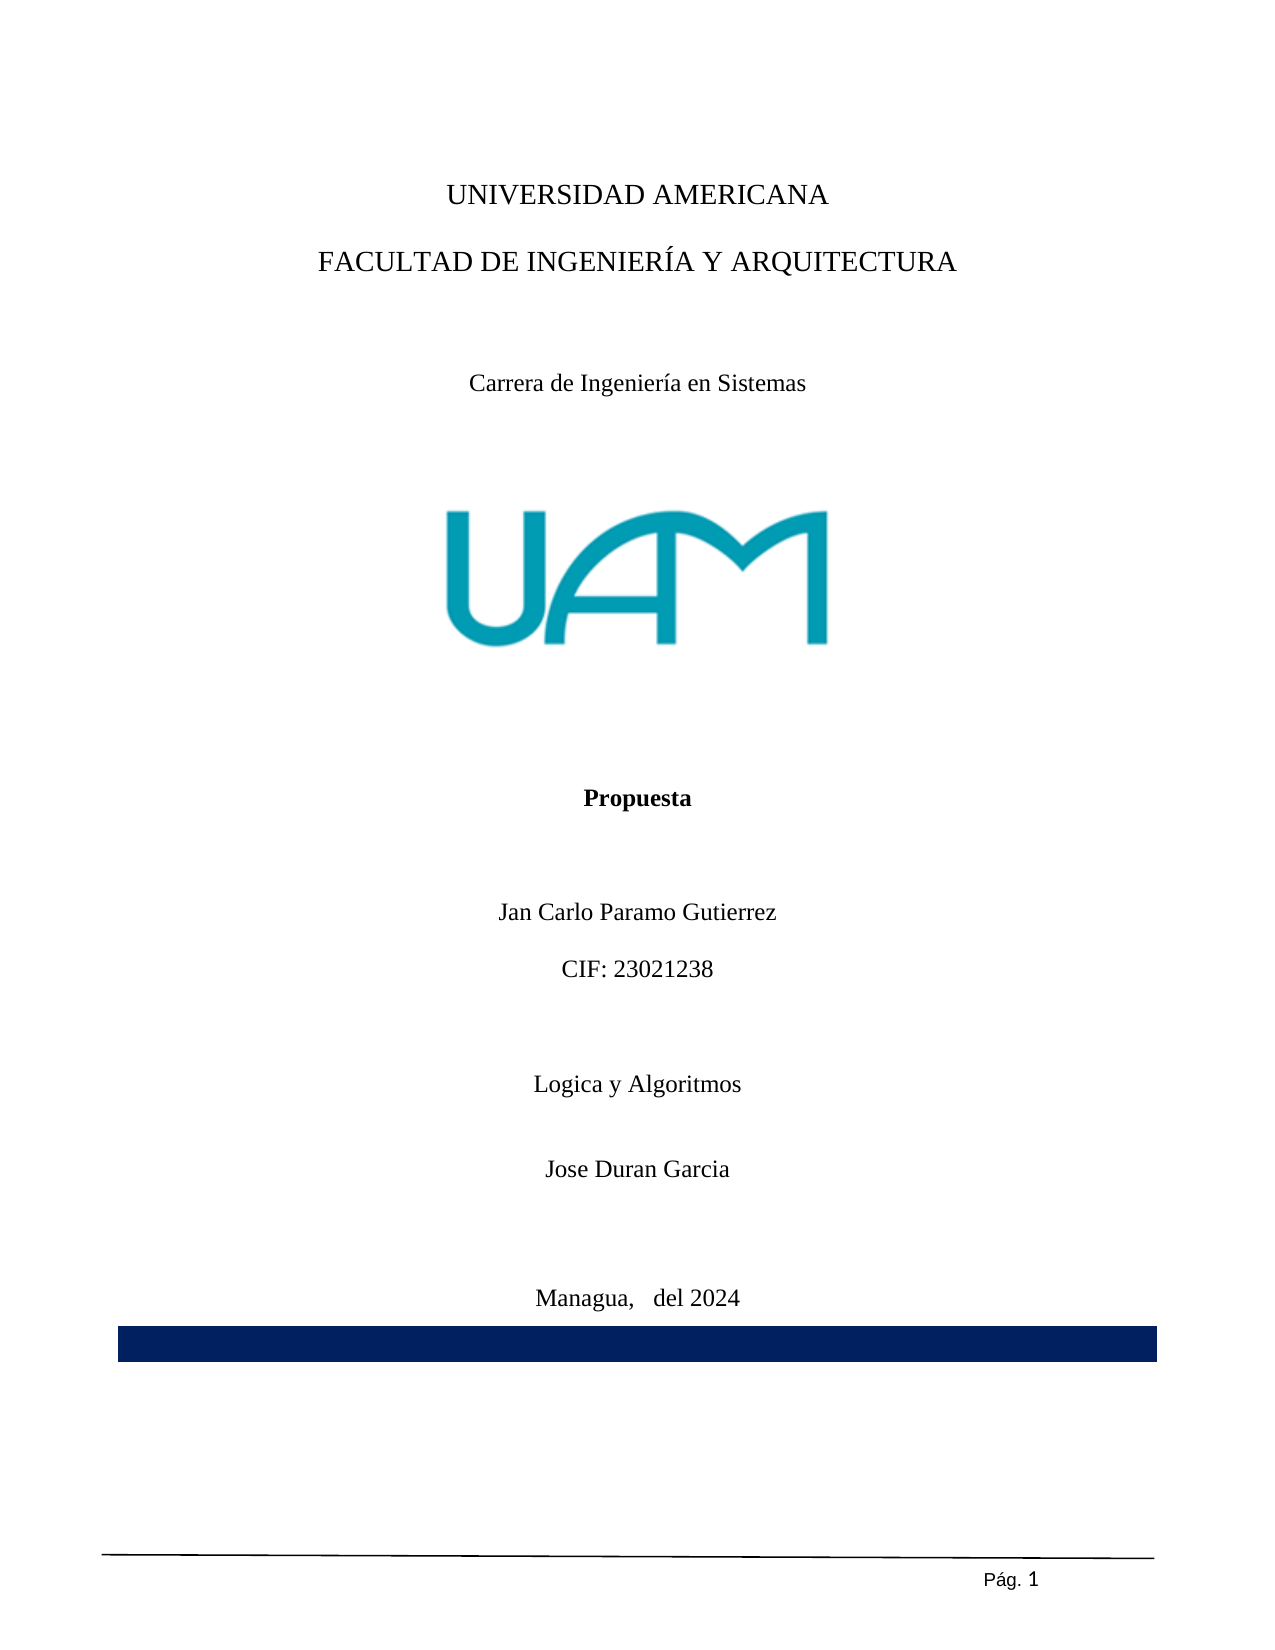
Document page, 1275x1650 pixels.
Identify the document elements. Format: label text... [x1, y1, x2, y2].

text FACULTAD DE INGENIERÍA Y ARQUITECTURA [118, 244, 1157, 277]
text Jan Carlo Paramo Gutierrez [118, 897, 1157, 926]
text Managua, del 2024 [118, 1283, 1157, 1312]
text CIF: 23021238 [118, 954, 1157, 983]
text Carrera de Ingeniería en Sistemas [118, 368, 1157, 397]
text Logica y Algoritmos [118, 1069, 1157, 1098]
picture [397, 456, 878, 695]
text Propuesta [118, 783, 1157, 812]
text UNIVERSIDAD AMERICANA [118, 177, 1157, 211]
text Jose Duran Garcia [118, 1154, 1157, 1183]
